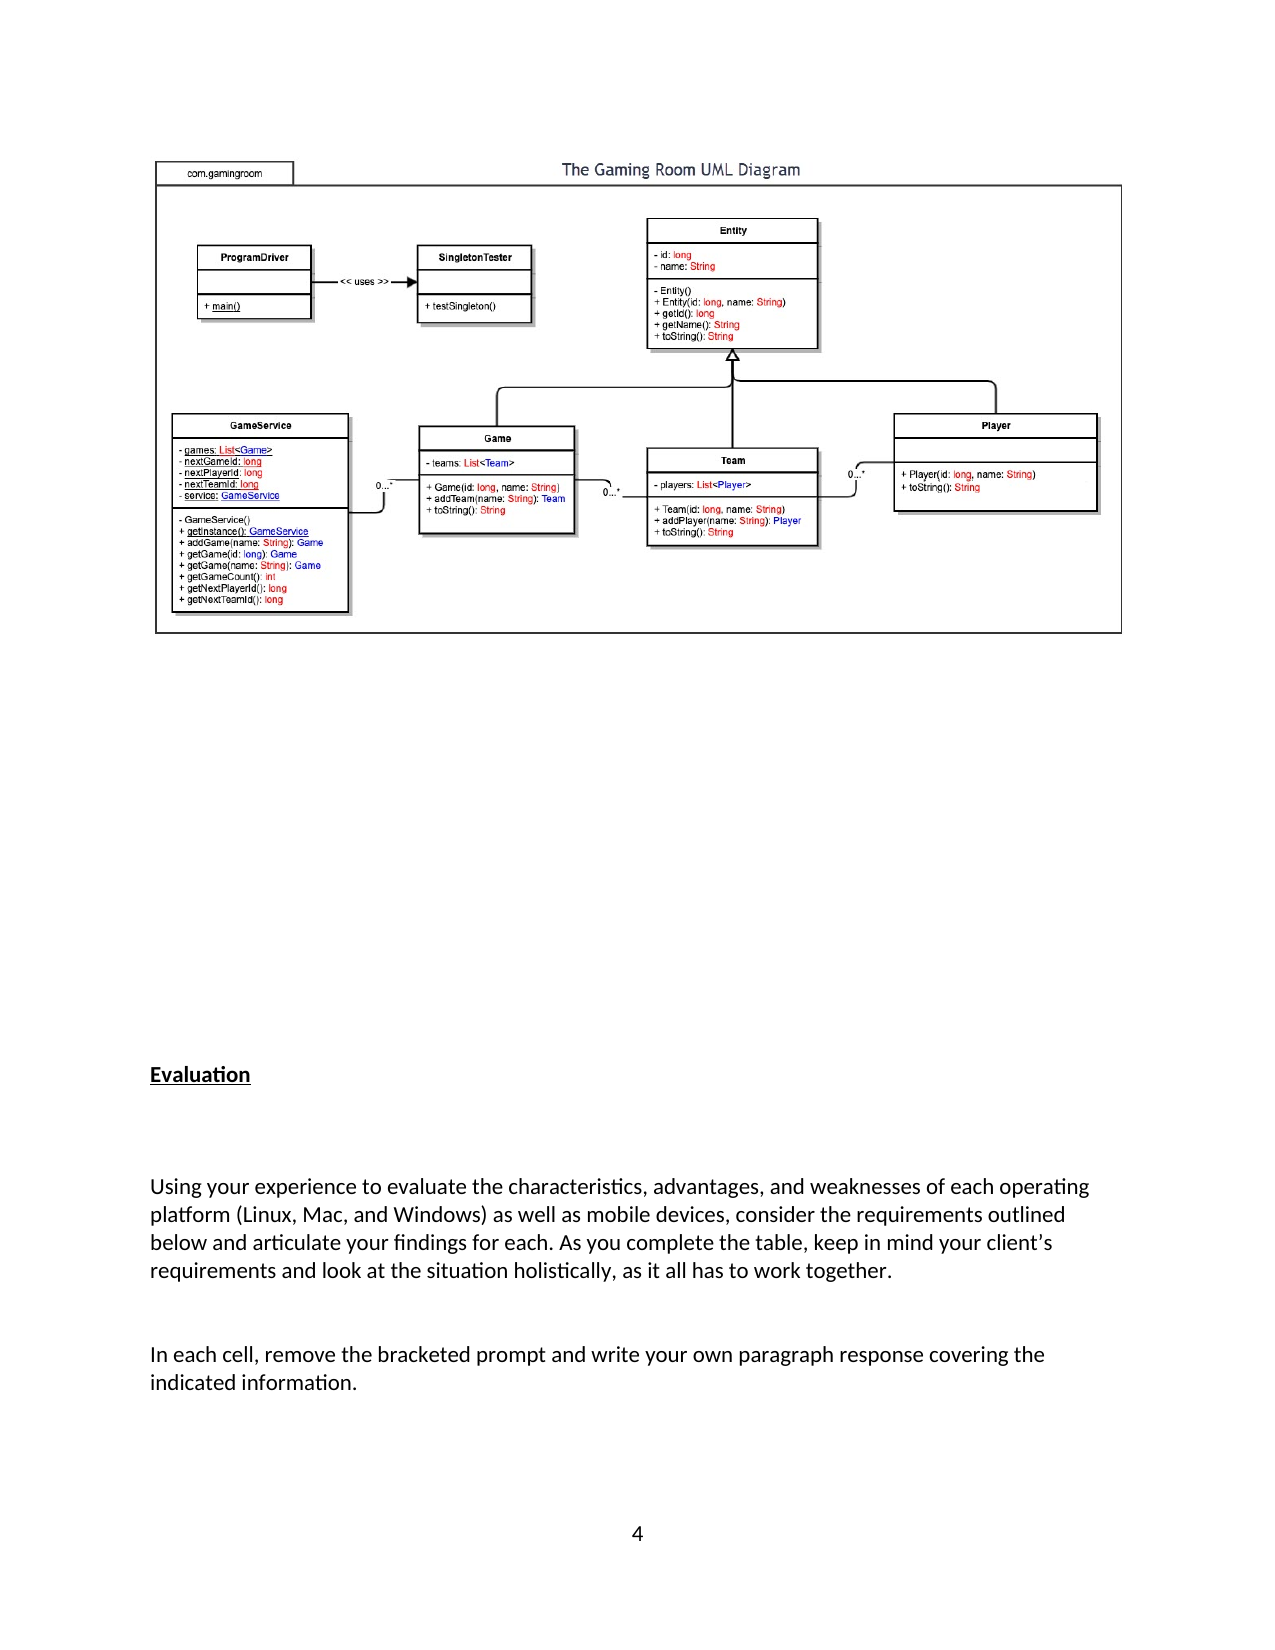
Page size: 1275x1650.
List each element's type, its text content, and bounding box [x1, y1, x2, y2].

subtitle Evaluation [150, 1060, 1125, 1088]
picture [150, 150, 1125, 640]
text Using your experience to evaluate the characteristics, advantages, and weaknesses of each operating platform (Linux, Mac, and Windows) as well as mobile devices, consider the requirements outlined below and articulate your findings for each. As you complete the table, keep in mind your client’s requirements and look at the situation holistically, as it all has to work together. [150, 1172, 1125, 1284]
text In each cell, remove the bracketed prompt and write your own paragraph response covering the indicated information. [150, 1340, 1125, 1396]
